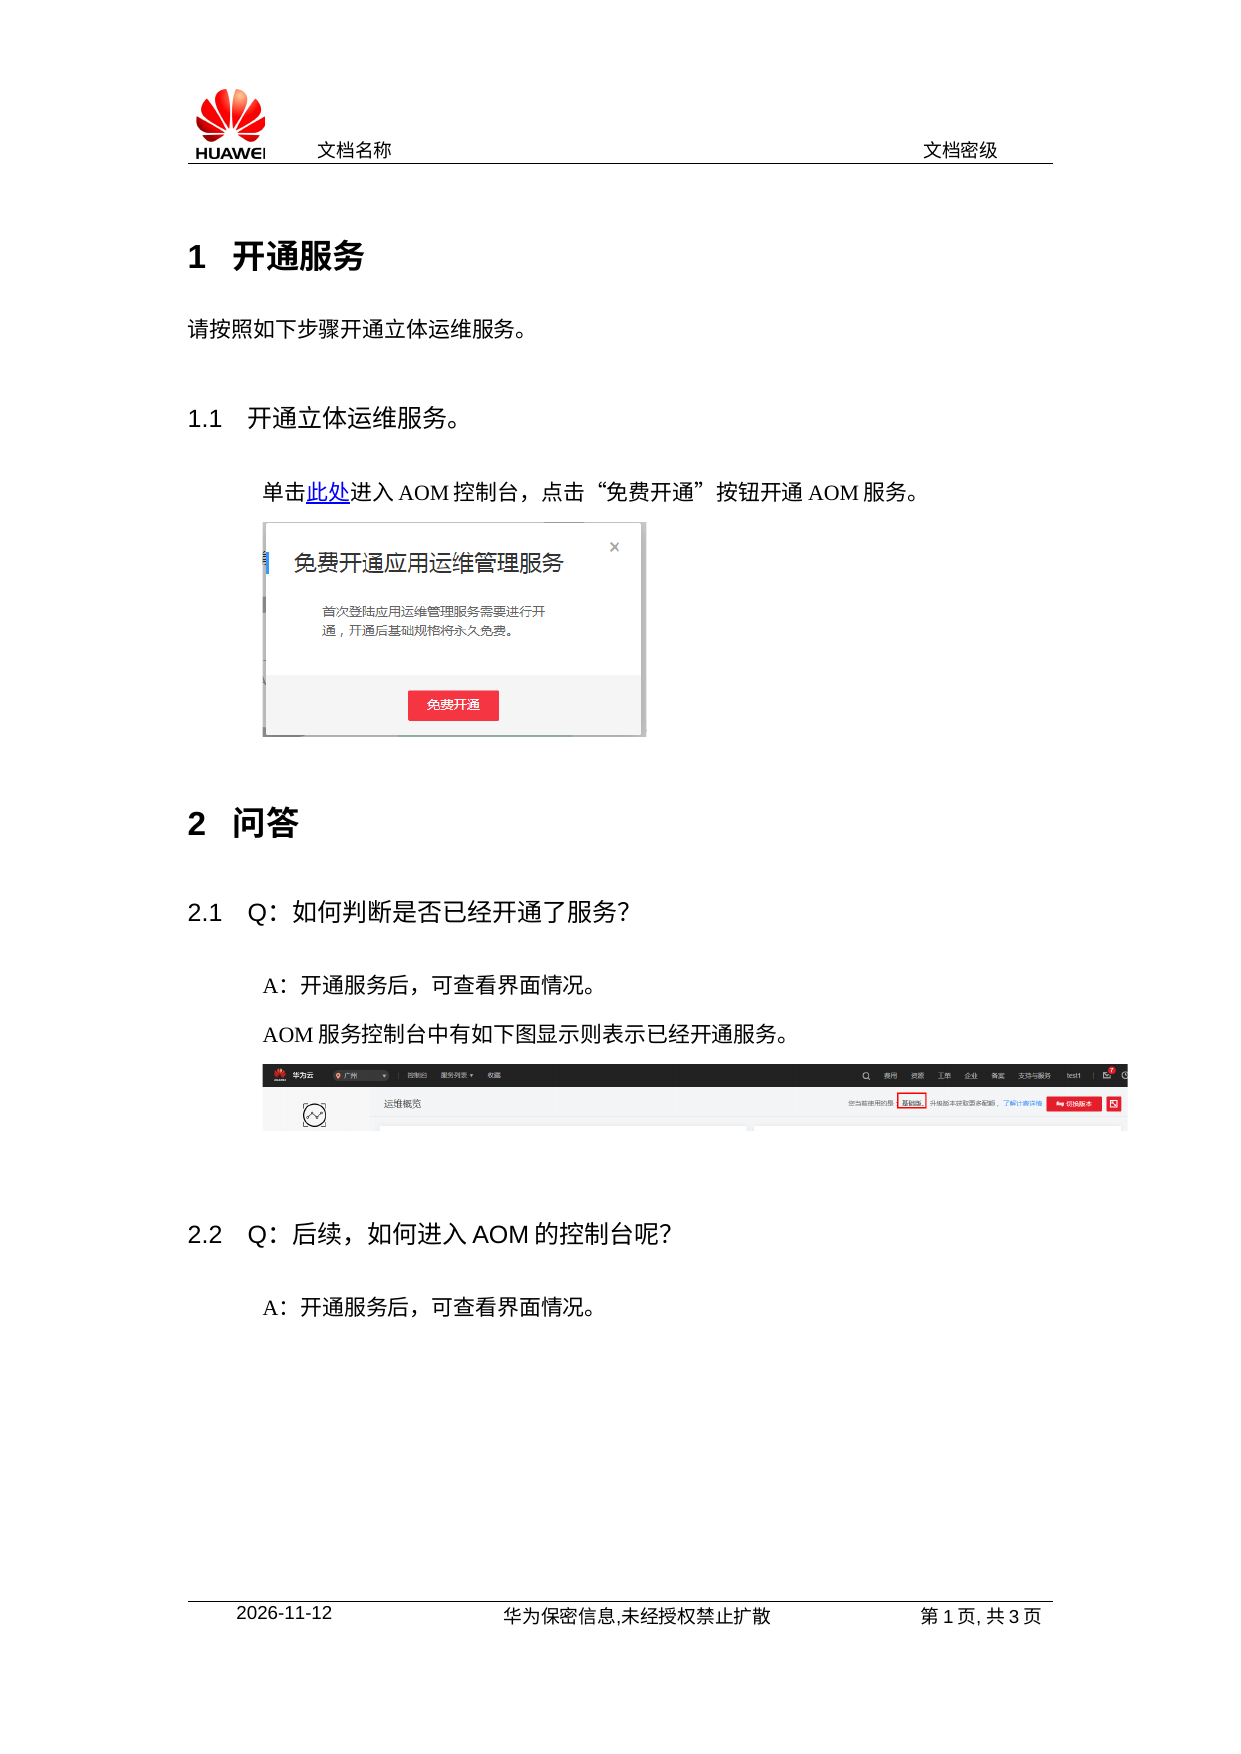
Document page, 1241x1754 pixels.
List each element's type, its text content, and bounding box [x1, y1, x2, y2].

picture [196, 89, 265, 159]
subtitle 问答 [187, 788, 1053, 853]
subtitle Q：如何判断是否已经开通了服务？ [187, 878, 1053, 943]
text 请按照如下步骤开通立体运维服务。 [187, 311, 1053, 344]
list A：开通服务后，可查看界面情况。 [262, 1290, 1053, 1322]
subtitle Q：后续，如何进入AOM的控制台呢？ [187, 1200, 1053, 1265]
list A：开通服务后，可查看界面情况。 [262, 968, 1053, 1001]
subtitle 开通立体运维服务。 [187, 384, 1053, 449]
picture [262, 1064, 1128, 1131]
picture [262, 522, 647, 737]
subtitle 开通服务 [187, 221, 1053, 286]
list AOM服务控制台中有如下图显示则表示已经开通服务。 [262, 1016, 1053, 1049]
list 单击此处进入AOM控制台，点击“免费开通”按钮开通AOM服务。 [262, 474, 1053, 507]
